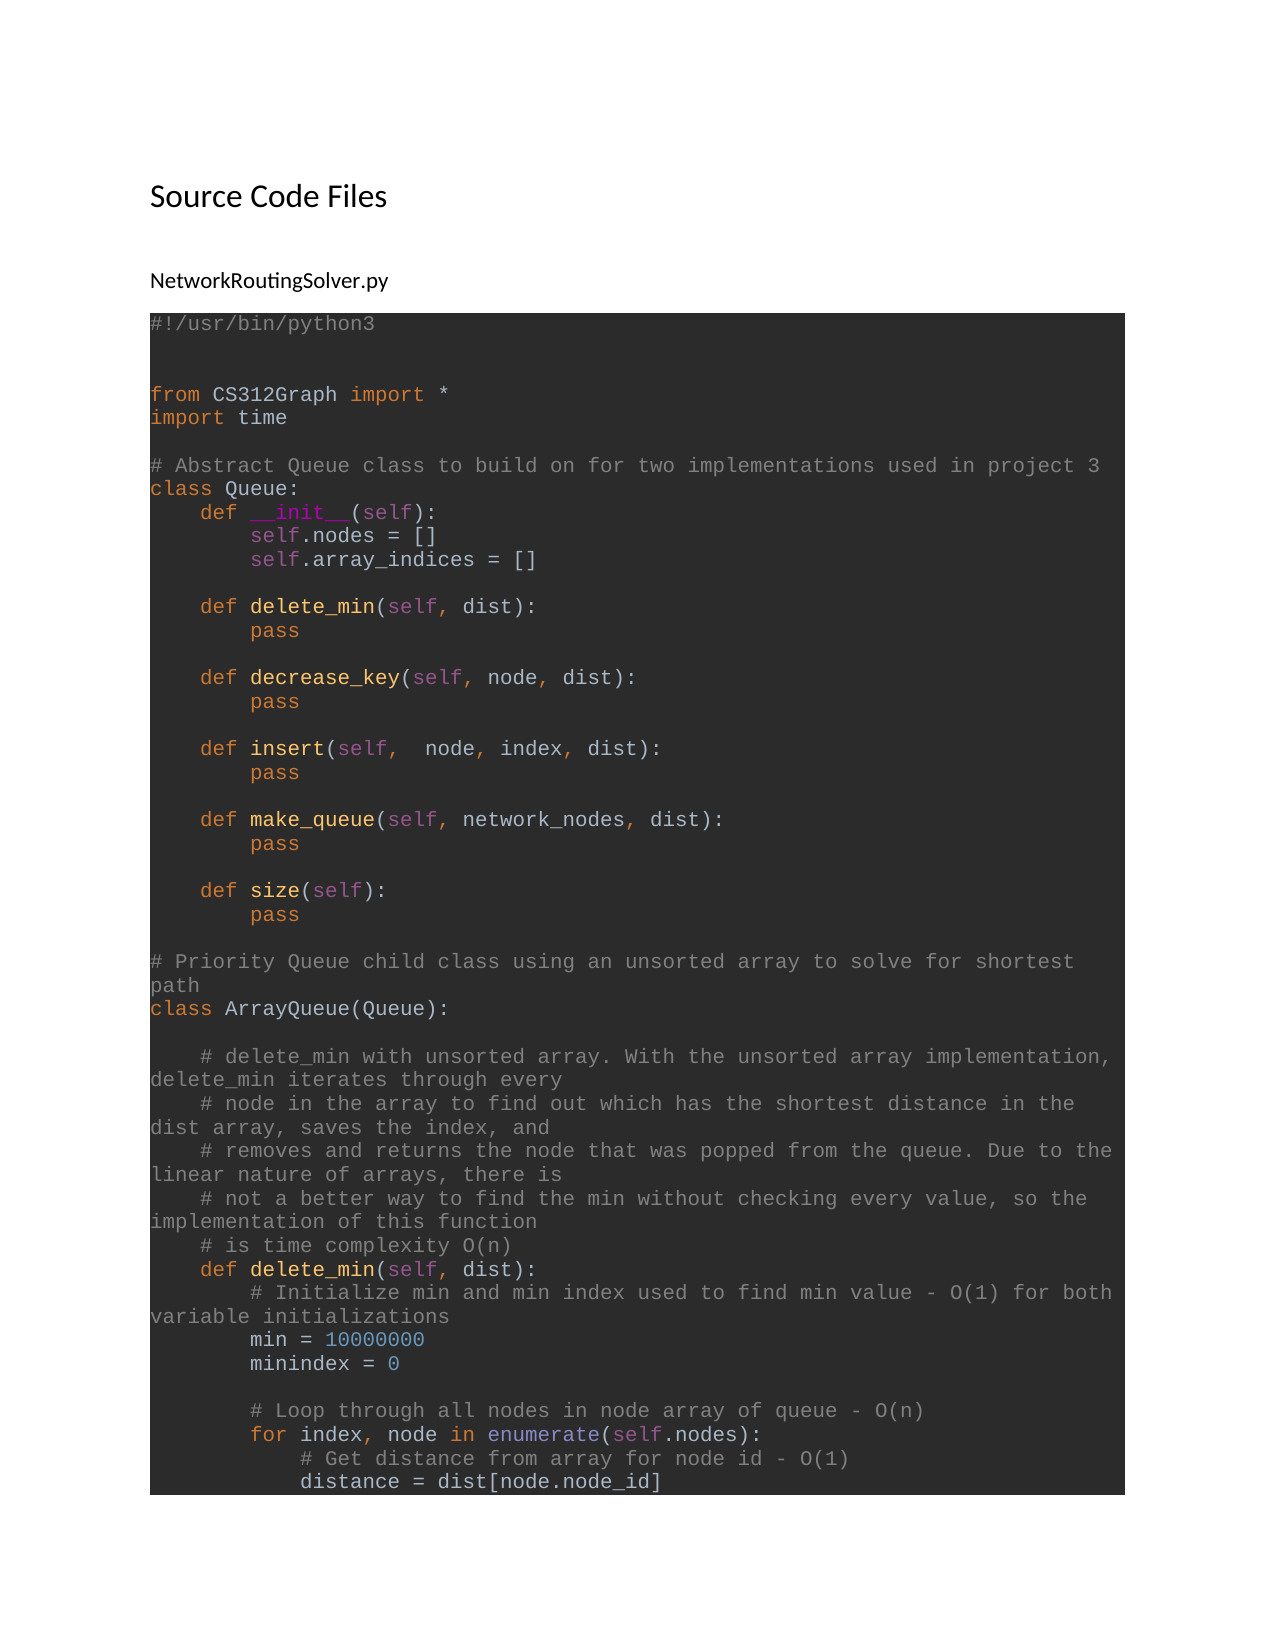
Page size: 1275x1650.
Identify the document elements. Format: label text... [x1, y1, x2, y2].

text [150, 313, 1125, 1495]
text NetworkRoutingSolver.py [150, 266, 1125, 294]
subtitle Source Code Files [150, 175, 1125, 216]
